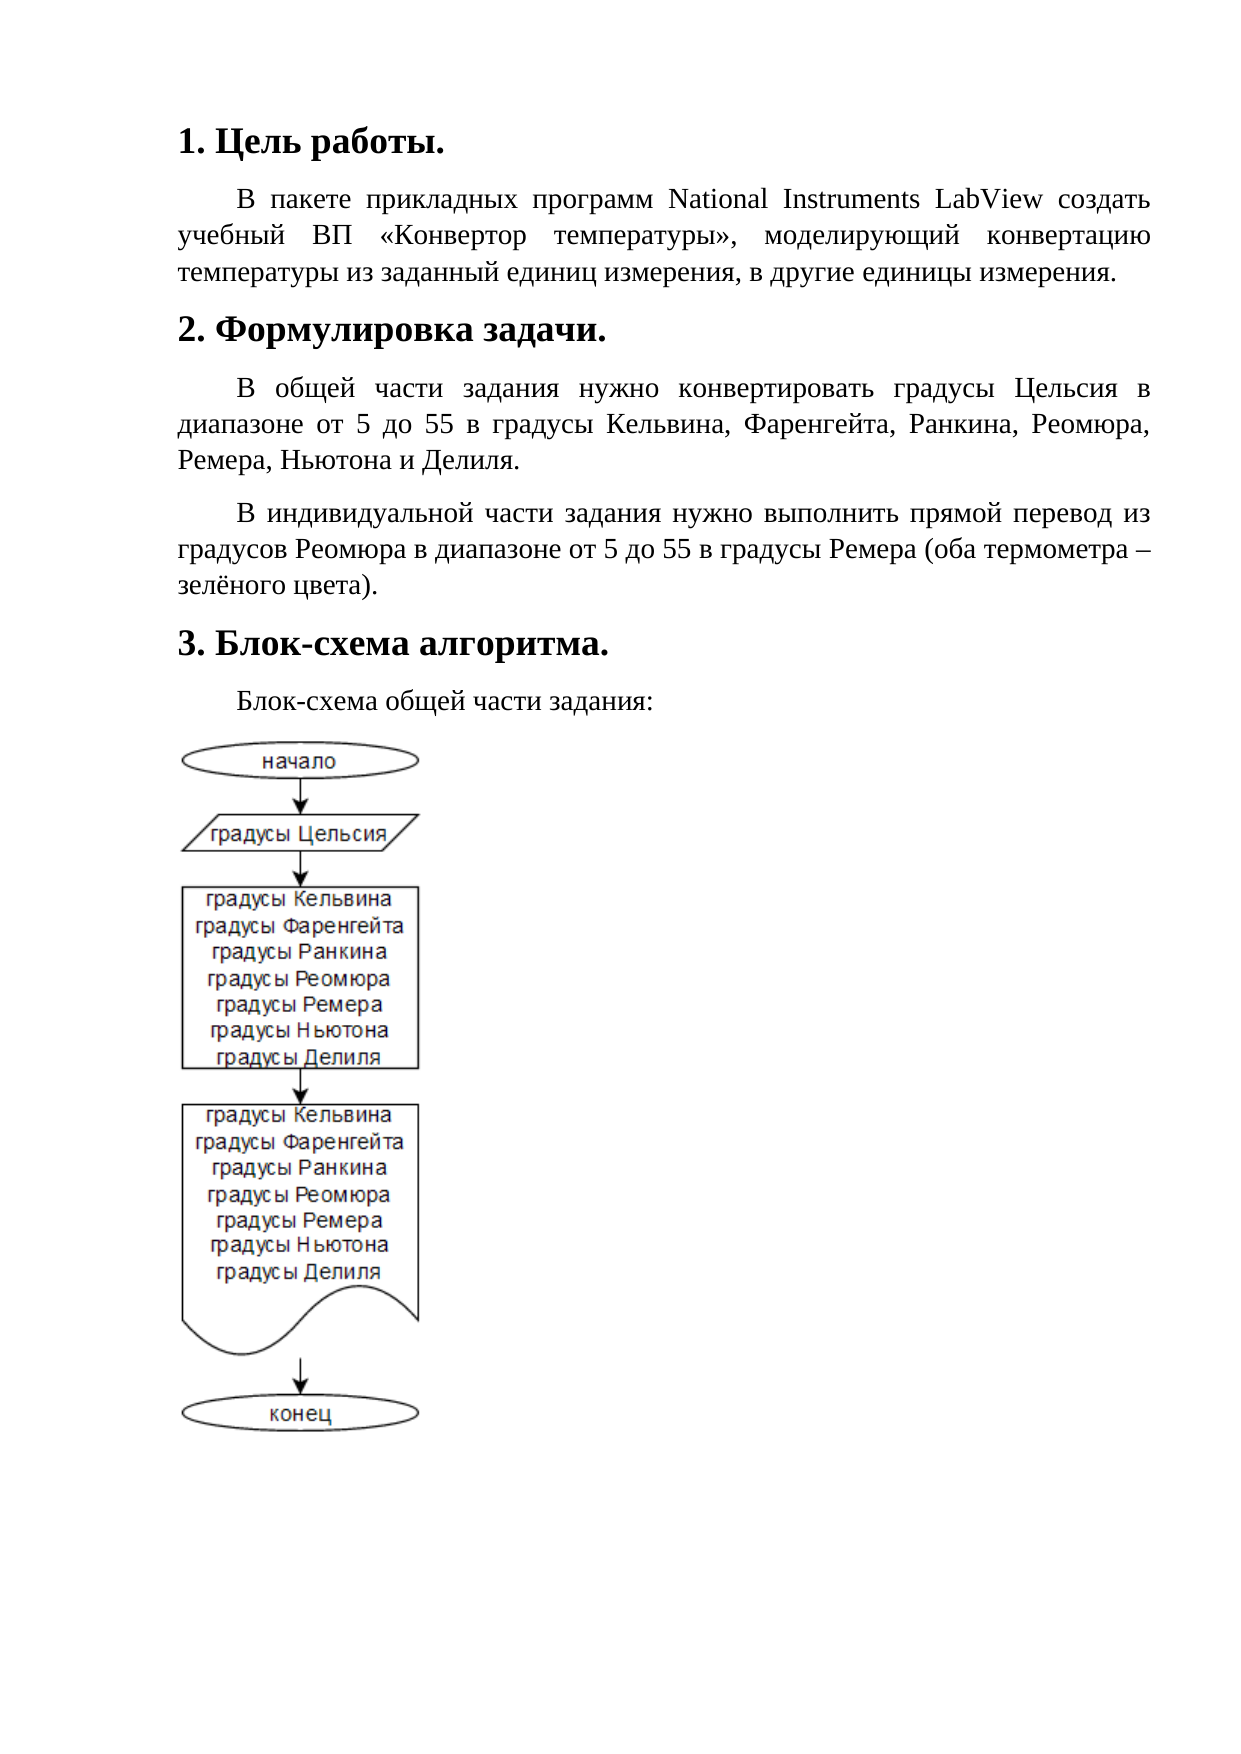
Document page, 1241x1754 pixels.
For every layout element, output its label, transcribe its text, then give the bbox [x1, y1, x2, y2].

text Блок-схема общей части задания: [177, 683, 1152, 717]
picture [177, 736, 422, 1438]
text В индивидуальной части задания нужно выполнить прямой перевод из градусов Реомюра в диапазоне от 5 до 55 в градусы Ремера (оба термометра – зелёного цвета). [177, 495, 1152, 601]
text 2. Формулировка задачи. [177, 306, 1152, 349]
text В пакете прикладных программ National Instruments LabView создать учебный ВП «Конвертор температуры», моделирующий конвертацию температуры из заданный единиц измерения, в другие единицы измерения. [177, 181, 1152, 287]
text В общей части задания нужно конвертировать градусы Цельсия в диапазоне от 5 до 55 в градусы Кельвина, Фаренгейта, Ранкина, Реомюра, Ремера, Ньютона и Делиля. [177, 370, 1152, 476]
text 1. Цель работы. [177, 118, 1152, 161]
text 3. Блок-схема алгоритма. [177, 620, 1152, 663]
